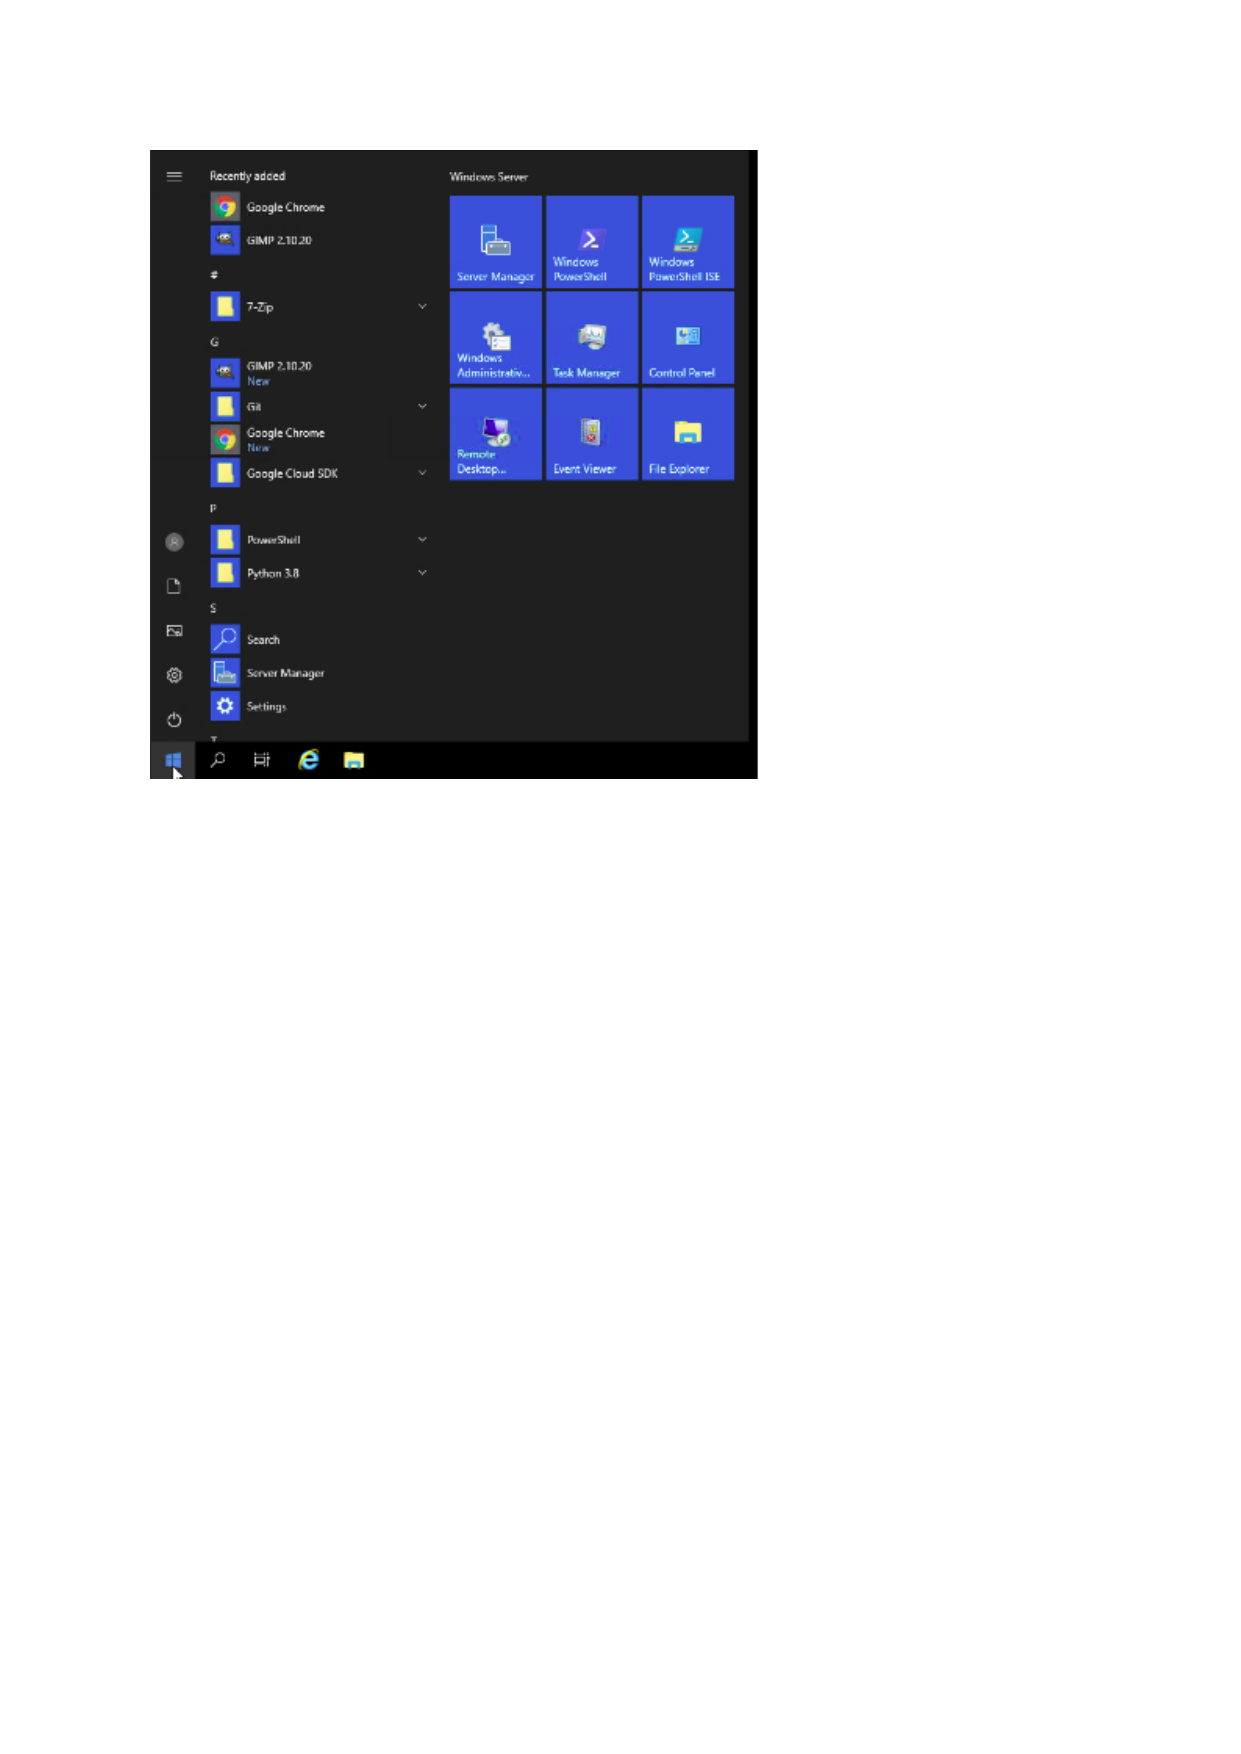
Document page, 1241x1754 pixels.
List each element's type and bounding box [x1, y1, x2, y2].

picture [150, 150, 758, 779]
